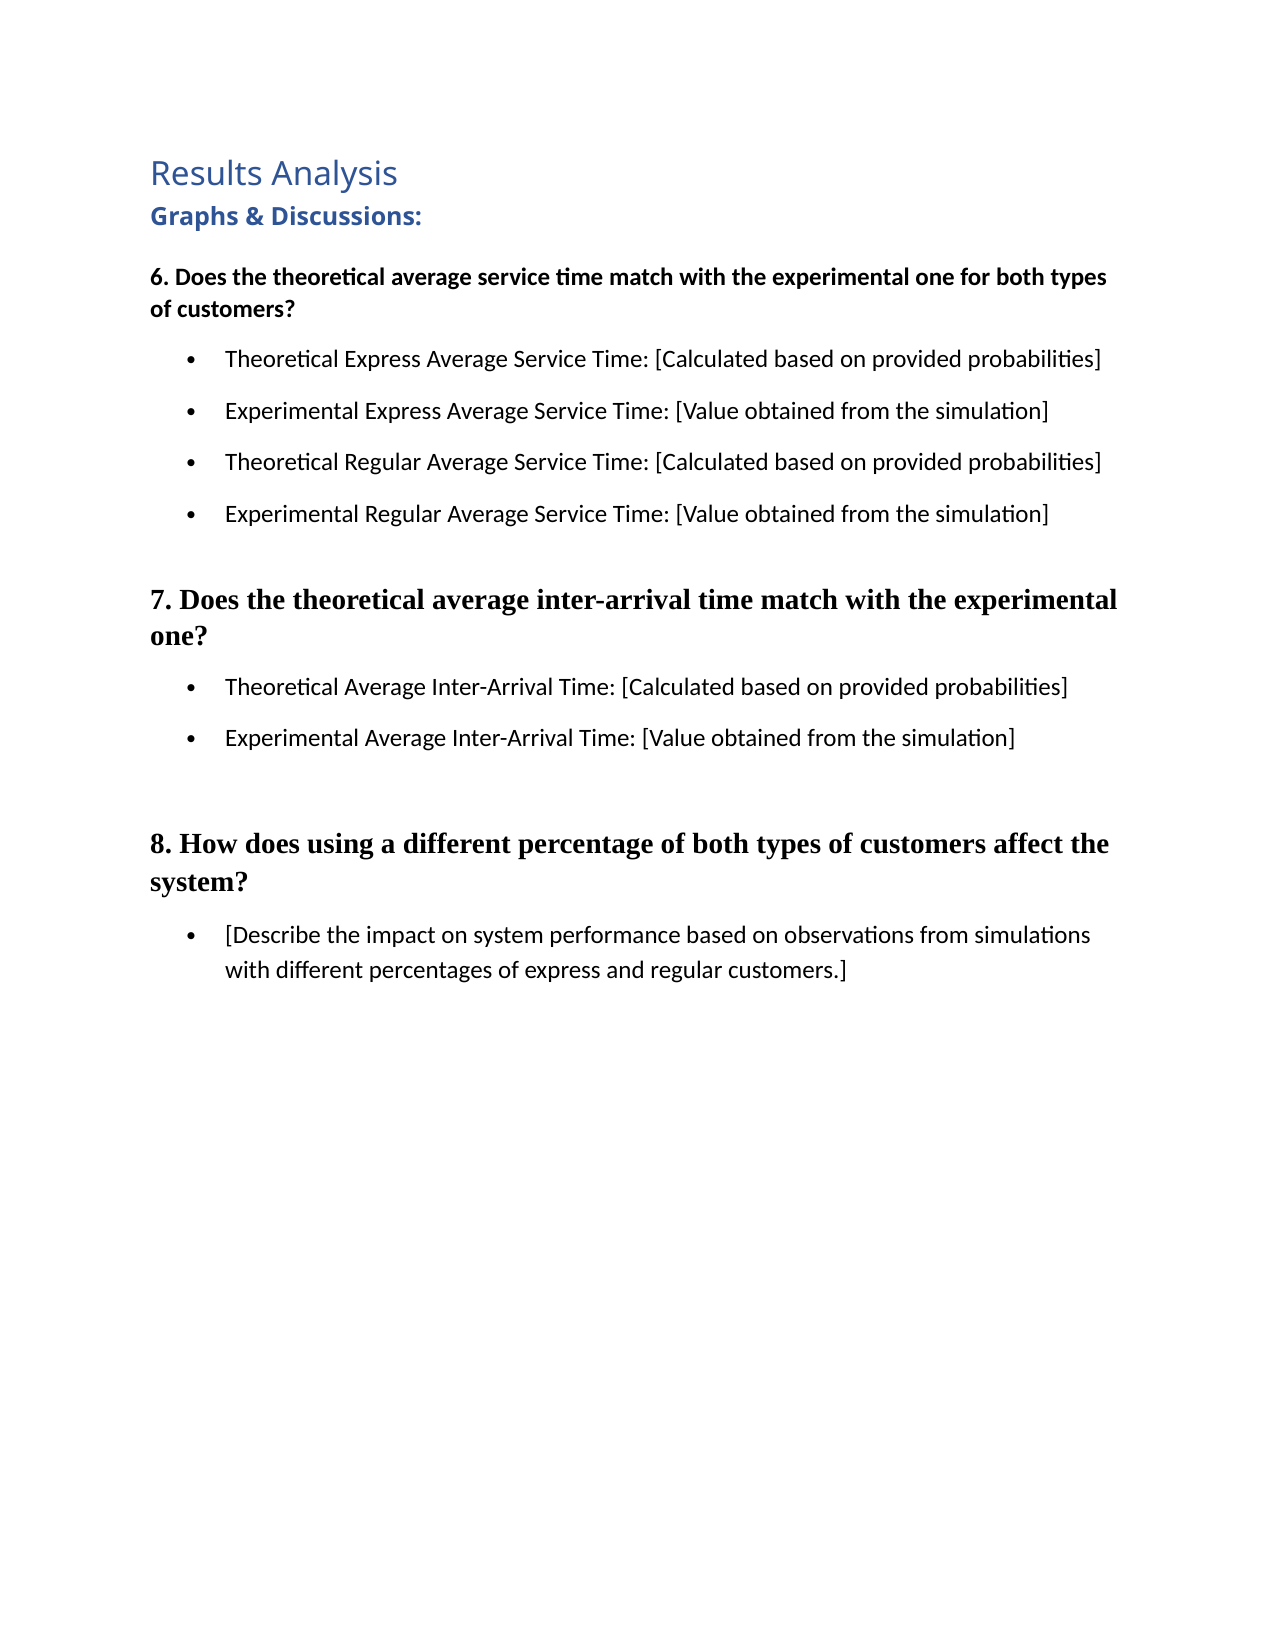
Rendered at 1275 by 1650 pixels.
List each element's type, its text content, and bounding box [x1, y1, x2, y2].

text 8. How does using a different percentage of both types of customers affect the system? [150, 826, 1125, 898]
subtitle Results Analysis [150, 150, 1125, 195]
text 6. Does the theoretical average service time match with the experimental one for both types of customers? [150, 261, 1125, 324]
list Experimental Regular Average Service Time: [Value obtained from the simulation] [187, 498, 1125, 561]
list Theoretical Regular Average Service Time: [Calculated based on provided probabilities] [187, 447, 1125, 477]
list Experimental Express Average Service Time: [Value obtained from the simulation] [187, 395, 1125, 425]
subtitle Graphs & Discussions: [150, 199, 1125, 233]
list [Describe the impact on system performance based on observations from simulations with different percentages of express and regular customers.] [187, 919, 1125, 985]
list Theoretical Average Inter-Arrival Time: [Calculated based on provided probabilities] [187, 671, 1125, 701]
list Experimental Average Inter-Arrival Time: [Value obtained from the simulation] [187, 722, 1125, 753]
text 7. Does the theoretical average inter-arrival time match with the experimental one? [150, 582, 1125, 651]
list Theoretical Express Average Service Time: [Calculated based on provided probabilities] [187, 343, 1125, 374]
